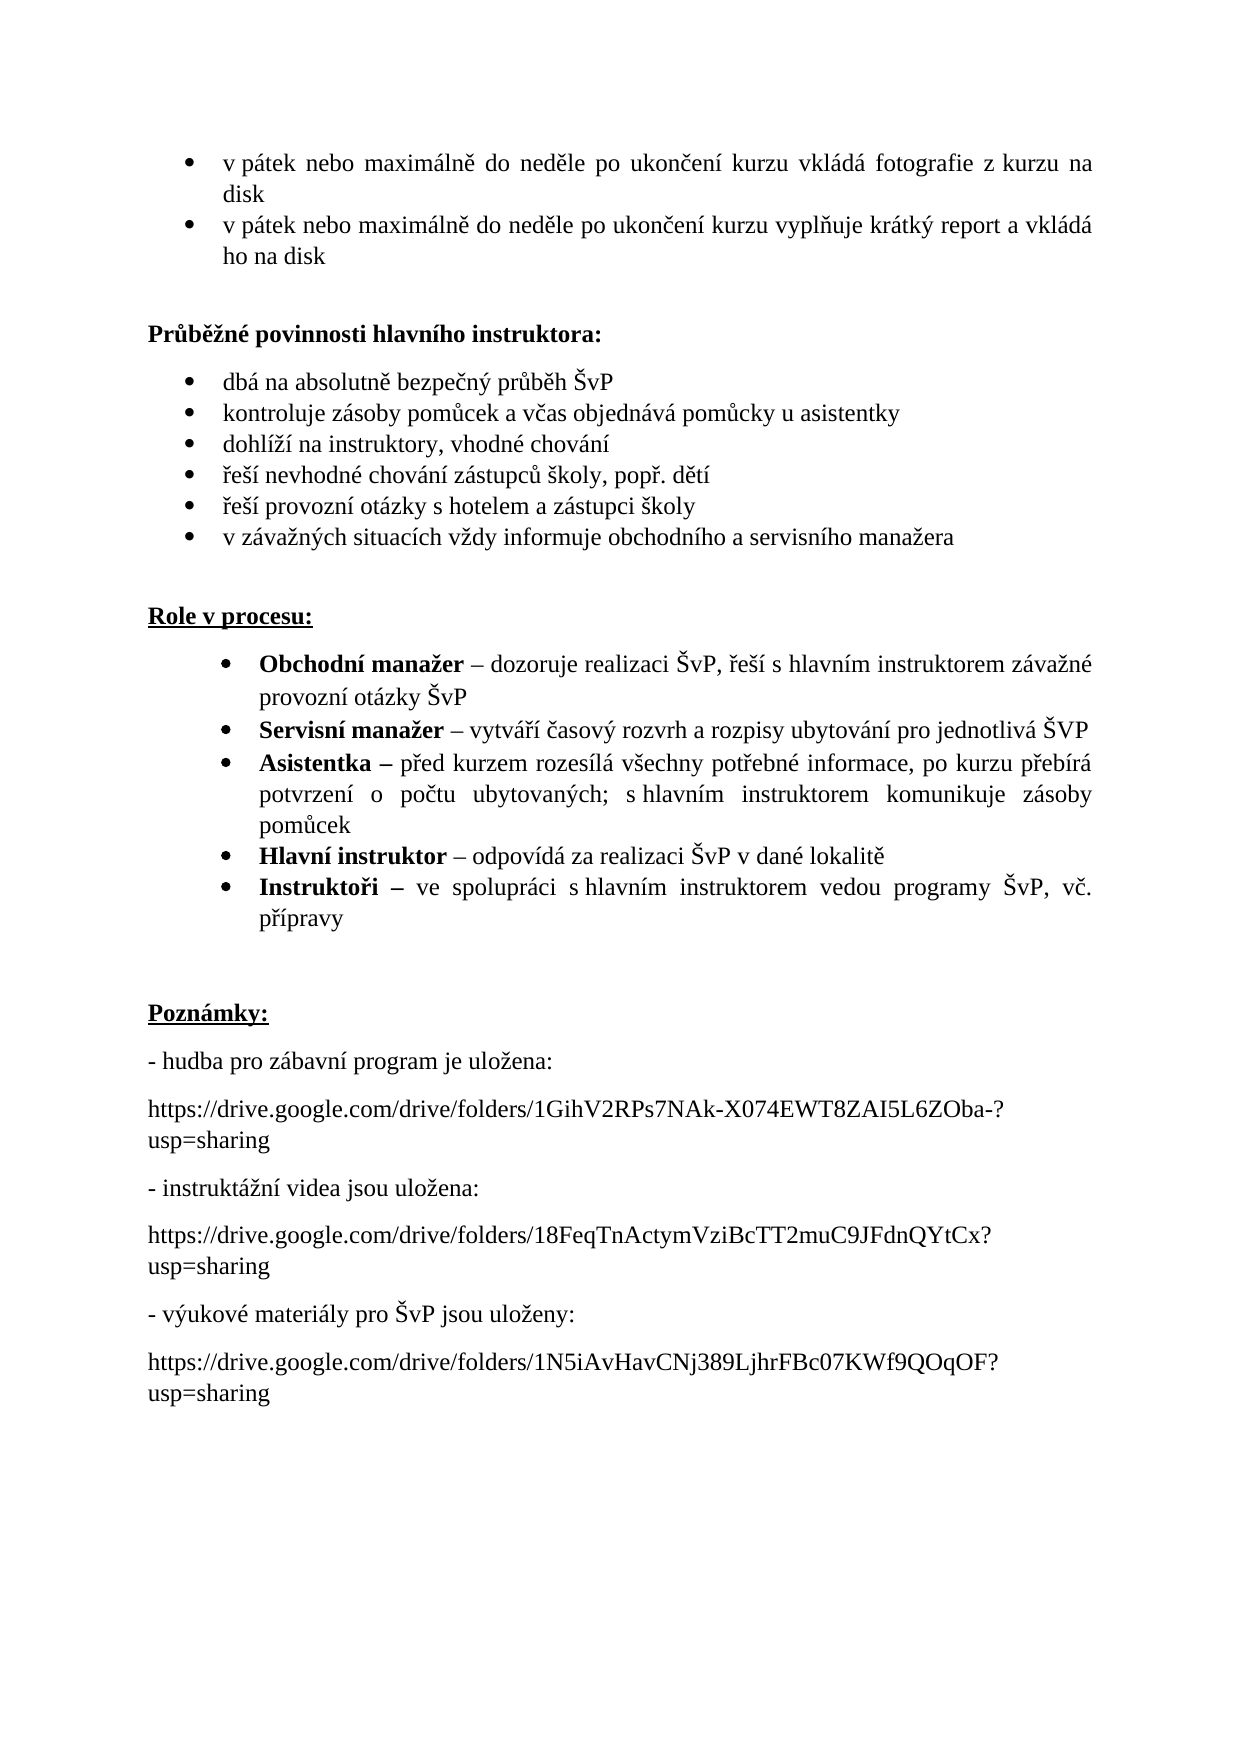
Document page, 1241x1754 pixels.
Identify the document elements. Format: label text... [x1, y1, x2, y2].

list Hlavní instruktor – odpovídá za realizaci ŠvP v dané lokalitě [221, 841, 1093, 870]
text - výukové materiály pro ŠvP jsou uloženy: [148, 1299, 1093, 1328]
text - hudba pro zábavní program je uložena: [148, 1046, 1093, 1075]
list v závažných situacích vždy informuje obchodního a servisního manažera [185, 522, 1093, 551]
list dbá na absolutně bezpečný průběh ŠvP [185, 367, 1093, 396]
list Servisní manažer – vytváří časový rozvrh a rozpisy ubytování pro jednotlivá ŠVP [221, 715, 1093, 744]
list dohlíží na instruktory, vhodné chování [185, 429, 1093, 458]
text https://drive.google.com/drive/folders/18FeqTnActymVziBcTT2muC9JFdnQYtCx?usp=sharing [148, 1220, 1093, 1280]
list Asistentka – před kurzem rozesílá všechny potřebné informace, po kurzu přebírá potvrzení o počtu ubytovaných; s hlavním instruktorem komunikuje zásoby pomůcek [221, 748, 1093, 839]
text Průběžné povinnosti hlavního instruktora: [148, 319, 1093, 348]
text Poznámky: [148, 998, 1093, 1027]
list řeší nevhodné chování zástupců školy, popř. dětí [185, 460, 1093, 489]
list v pátek nebo maximálně do neděle po ukončení kurzu vyplňuje krátký report a vkládá ho na disk [185, 210, 1093, 269]
list Obchodní manažer – dozoruje realizaci ŠvP, řeší s hlavním instruktorem závažné provozní otázky ŠvP [221, 649, 1093, 711]
list v pátek nebo maximálně do neděle po ukončení kurzu vkládá fotografie z kurzu na disk [185, 148, 1093, 207]
text https://drive.google.com/drive/folders/1GihV2RPs7NAk-X074EWT8ZAI5L6ZOba-?usp=sharing [148, 1094, 1093, 1154]
list kontroluje zásoby pomůcek a včas objednává pomůcky u asistentky [185, 398, 1093, 427]
text https://drive.google.com/drive/folders/1N5iAvHavCNj389LjhrFBc07KWf9QOqOF?usp=sharing [148, 1347, 1093, 1407]
list Instruktoři – ve spolupráci s hlavním instruktorem vedou programy ŠvP, vč. přípravy [221, 872, 1093, 932]
text Role v procesu: [148, 601, 1093, 630]
text - instruktážní videa jsou uložena: [148, 1173, 1093, 1201]
list řeší provozní otázky s hotelem a zástupci školy [185, 491, 1093, 520]
